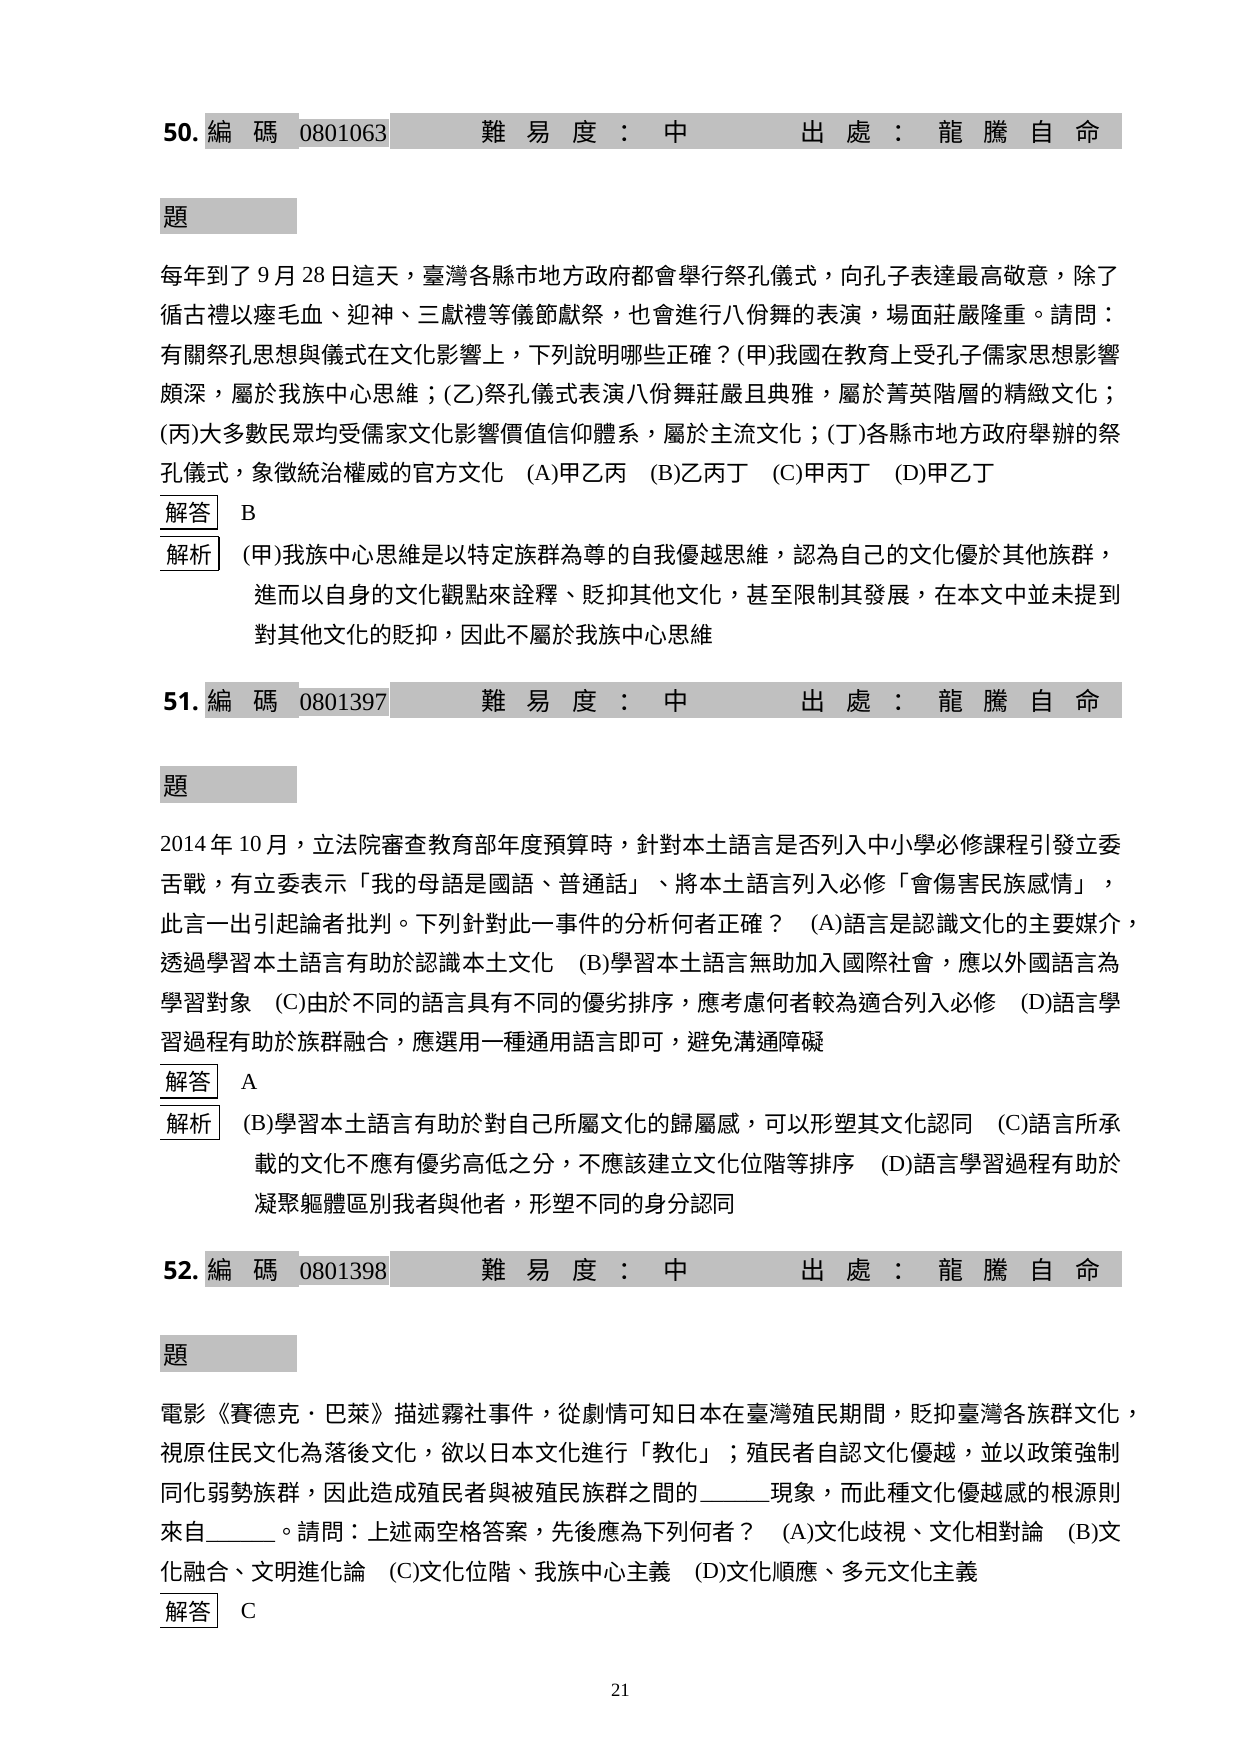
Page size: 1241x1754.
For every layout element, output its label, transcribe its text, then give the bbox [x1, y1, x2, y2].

text 解答 B [160, 496, 217, 528]
list 編碼0801397 難易度：中 出處：龍騰自命題 [160, 664, 1122, 820]
text 電影《賽德克．巴萊》描述霧社事件，從劇情可知日本在臺灣殖民期間，貶抑臺灣各族群文化，視原住民文化為落後文化，欲以日本文化進行「教化」；殖民者自認文化優越，並以政策強制同化弱勢族群，因此造成殖民者與被殖民族群之間的______現象，而此種文化優越感的根源則來自______。請問：上述兩空格答案，先後應為下列何者？ (A)文化歧視、文化相對論 (B)文化融合、文明進化論 (C)文化位階、我族中心主義 (D)文化順應、多元文化主義 [160, 1396, 1122, 1587]
text 解答 C [160, 1594, 217, 1627]
text 2014年10月，立法院審查教育部年度預算時，針對本土語言是否列入中小學必修課程引發立委舌戰，有立委表示「我的母語是國語、普通話」、將本土語言列入必修「會傷害民族感情」，此言一出引起論者批判。下列針對此一事件的分析何者正確？ (A)語言是認識文化的主要媒介，透過學習本土語言有助於認識本土文化 (B)學習本土語言無助加入國際社會，應以外國語言為學習對象 (C)由於不同的語言具有不同的優劣排序，應考慮何者較為適合列入必修 (D)語言學習過程有助於族群融合，應選用一種通用語言即可，避免溝通障礙 [160, 827, 1122, 1057]
text 解析 (甲)我族中心思維是以特定族群為尊的自我優越思維，認為自己的文化優於其他族群，進而以自身的文化觀點來詮釋、貶抑其他文化，甚至限制其發展，在本文中並未提到對其他文化的貶抑，因此不屬於我族中心思維 [160, 536, 1122, 650]
list 編碼0801398 難易度：中 出處：龍騰自命題 [160, 1233, 1122, 1389]
list 編碼0801063 難易度：中 出處：龍騰自命題 [160, 96, 1122, 251]
text 解答 A [218, 1064, 1122, 1098]
text 解答 B [218, 495, 1122, 529]
text 每年到了9月28日這天，臺灣各縣市地方政府都會舉行祭孔儀式，向孔子表達最高敬意，除了循古禮以瘞毛血、迎神、三獻禮等儀節獻祭，也會進行八佾舞的表演，場面莊嚴隆重。請問：有關祭孔思想與儀式在文化影響上，下列說明哪些正確？(甲)我國在教育上受孔子儒家思想影響頗深，屬於我族中心思維；(乙)祭孔儀式表演八佾舞莊嚴且典雅，屬於菁英階層的精緻文化；(丙)大多數民眾均受儒家文化影響價值信仰體系，屬於主流文化；(丁)各縣市地方政府舉辦的祭孔儀式，象徵統治權威的官方文化 (A)甲乙丙 (B)乙丙丁 (C)甲丙丁 (D)甲乙丁 [160, 258, 1122, 488]
text 解析 (B)學習本土語言有助於對自己所屬文化的歸屬感，可以形塑其文化認同 (C)語言所承載的文化不應有優劣高低之分，不應該建立文化位階等排序 (D)語言學習過程有助於凝聚軀體區別我者與他者，形塑不同的身分認同 [160, 1105, 1122, 1219]
text 解答 C [218, 1593, 1122, 1628]
text 解答 A [160, 1065, 217, 1097]
